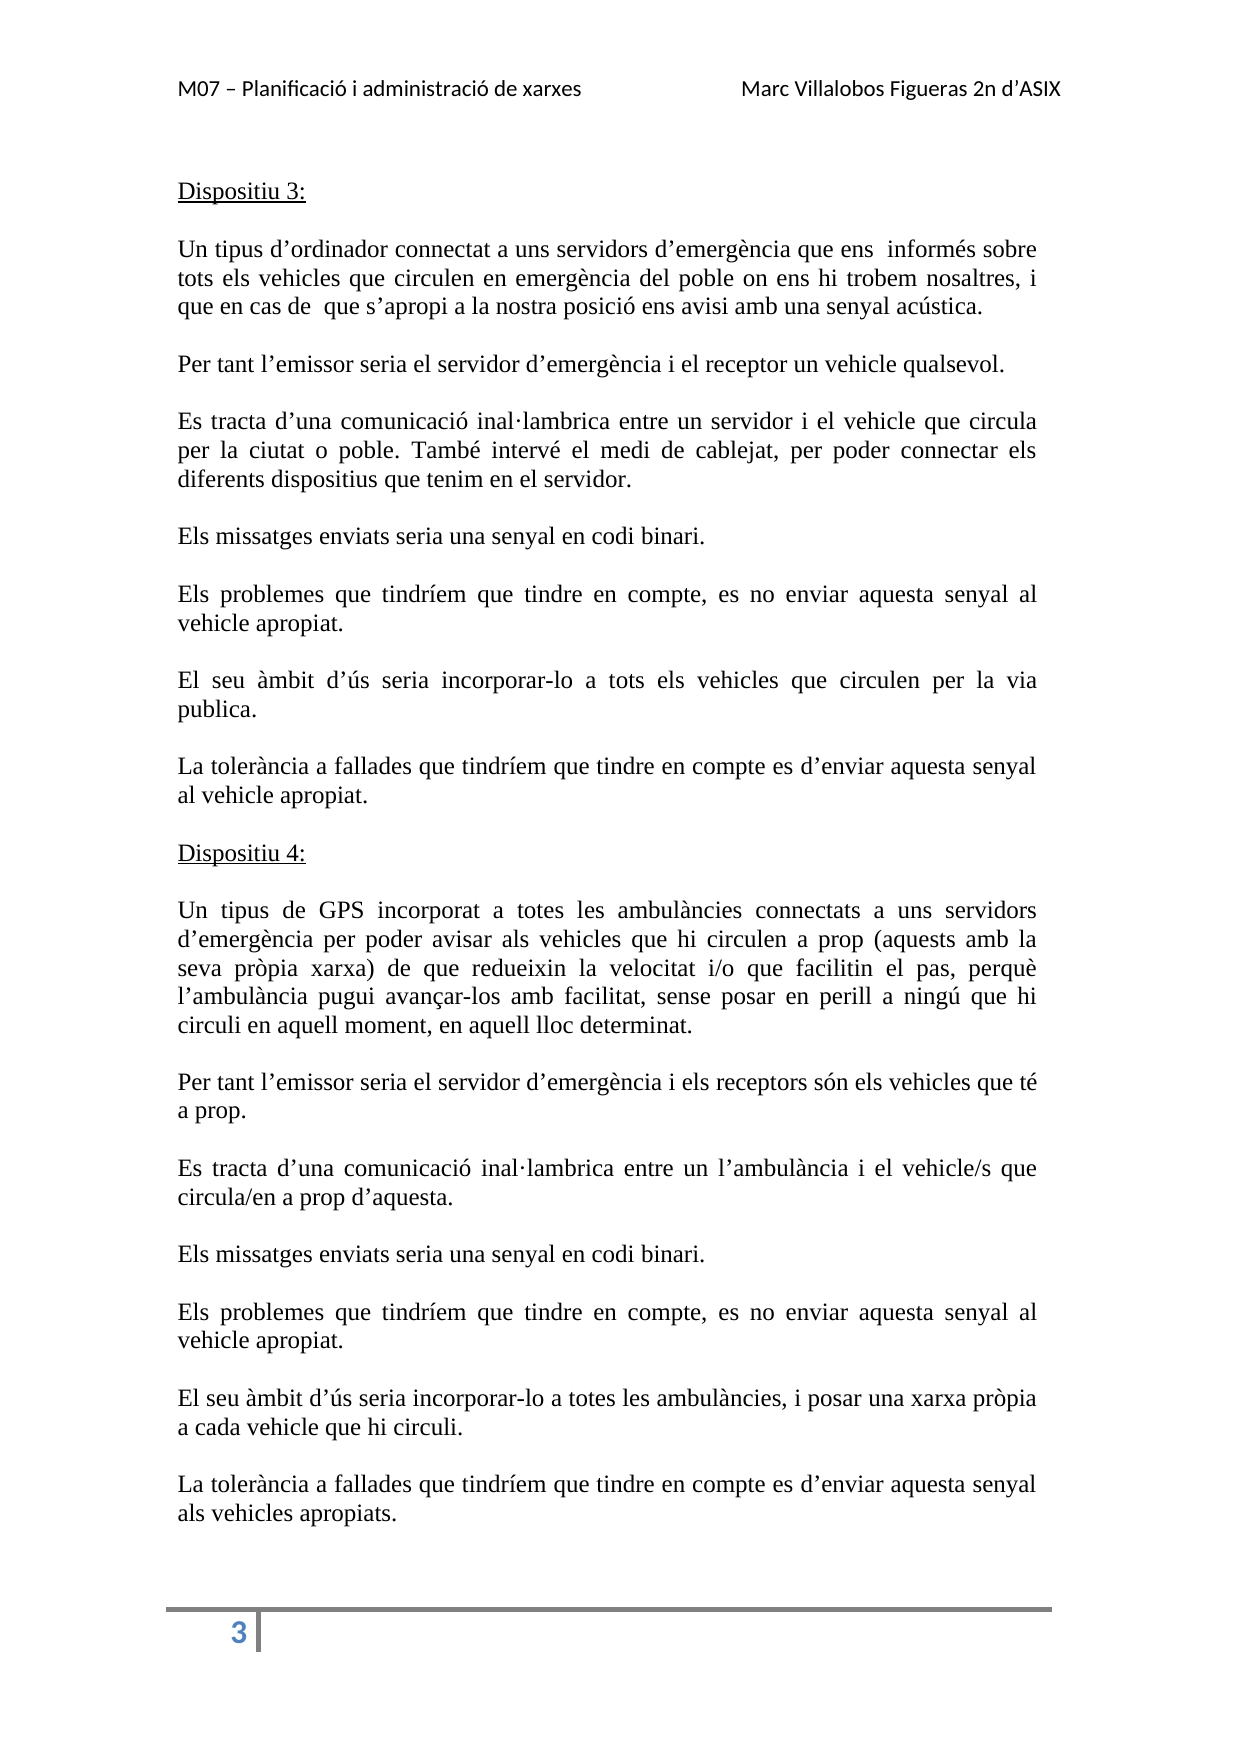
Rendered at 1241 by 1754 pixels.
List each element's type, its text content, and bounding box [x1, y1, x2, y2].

text Es tracta d’una comunicació inal·lambrica entre un l’ambulància i el vehicle/s que circula/en a prop d’aquesta. [177, 1153, 1038, 1211]
text Un tipus de GPS incorporat a totes les ambulàncies connectats a uns servidors d’emergència per poder avisar als vehicles que hi circulen a prop (aquests amb la seva pròpia xarxa) de que redueixin la velocitat i/o que facilitin el pas, perquè l’ambulància pugui avançar-los amb facilitat, sense posar en perill a ningú que hi circuli en aquell moment, en aquell lloc determinat. [177, 895, 1038, 1039]
text La tolerància a fallades que tindríem que tindre en compte es d’enviar aquesta senyal al vehicle apropiat. [177, 751, 1038, 809]
text Els missatges enviats seria una senyal en codi binari. [177, 521, 1038, 550]
text La tolerància a fallades que tindríem que tindre en compte es d’enviar aquesta senyal als vehicles apropiats. [177, 1469, 1038, 1527]
text Per tant l’emissor seria el servidor d’emergència i els receptors són els vehicles que té a prop. [177, 1067, 1038, 1124]
text Per tant l’emissor seria el servidor d’emergència i el receptor un vehicle qualsevol. [177, 349, 1038, 378]
text Es tracta d’una comunicació inal·lambrica entre un servidor i el vehicle que circula per la ciutat o poble. També intervé el medi de cablejat, per poder connectar els diferents dispositius que tenim en el servidor. [177, 406, 1038, 493]
text Els problemes que tindríem que tindre en compte, es no enviar aquesta senyal al vehicle apropiat. [177, 579, 1038, 636]
text Els missatges enviats seria una senyal en codi binari. [177, 1239, 1038, 1268]
text Dispositiu 3: [177, 176, 1038, 205]
text Els problemes que tindríem que tindre en compte, es no enviar aquesta senyal al vehicle apropiat. [177, 1297, 1038, 1354]
text El seu àmbit d’ús seria incorporar-lo a tots els vehicles que circulen per la via publica. [177, 665, 1038, 723]
text El seu àmbit d’ús seria incorporar-lo a totes les ambulàncies, i posar una xarxa pròpia a cada vehicle que hi circuli. [177, 1383, 1038, 1441]
text Un tipus d’ordinador connectat a uns servidors d’emergència que ens informés sobre tots els vehicles que circulen en emergència del poble on ens hi trobem nosaltres, i que en cas de que s’apropi a la nostra posició ens avisi amb una senyal acústica. [177, 234, 1038, 320]
text Dispositiu 4: [177, 838, 1038, 866]
